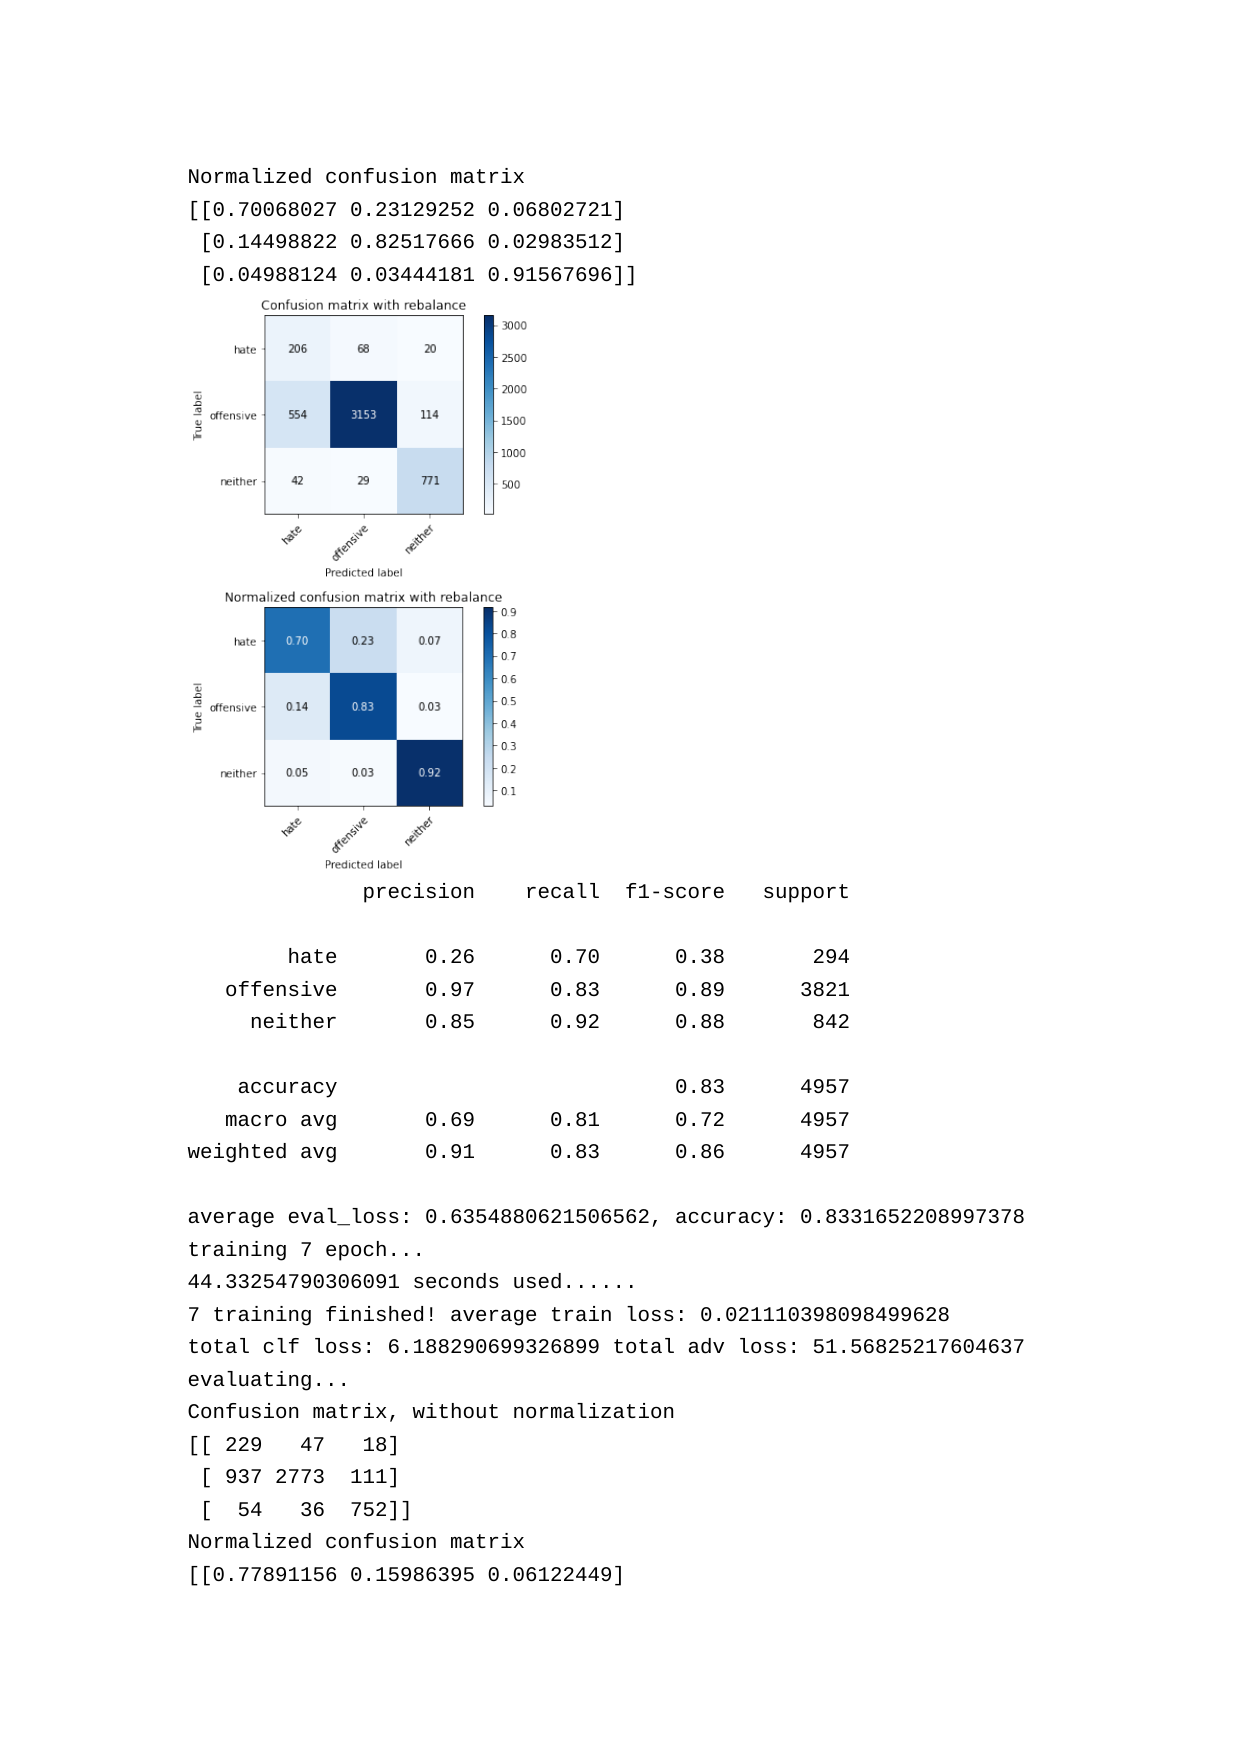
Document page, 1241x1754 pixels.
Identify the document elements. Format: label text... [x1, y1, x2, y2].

text 7 training finished! average train loss: 0.021110398098499628 [187, 1299, 1053, 1332]
text total clf loss: 6.188290699326899 total adv loss: 51.56825217604637 [187, 1332, 1053, 1364]
text [ 54 36 752]] [187, 1494, 1053, 1527]
text offensive 0.97 0.83 0.89 3821 [187, 974, 1053, 1007]
text [[ 229 47 18] [187, 1429, 1053, 1462]
text Normalized confusion matrix [187, 162, 1053, 194]
text [ 937 2773 111] [187, 1462, 1053, 1494]
text Normalized confusion matrix [187, 1527, 1053, 1559]
text evaluating... [187, 1364, 1053, 1397]
text precision recall f1-score support [187, 877, 1053, 909]
text macro avg 0.69 0.81 0.72 4957 [187, 1104, 1053, 1137]
text weighted avg 0.91 0.83 0.86 4957 [187, 1137, 1053, 1169]
text [0.14498822 0.82517666 0.02983512] [187, 227, 1053, 259]
text neither 0.85 0.92 0.88 842 [187, 1007, 1053, 1039]
text training 7 epoch... [187, 1234, 1053, 1267]
text Confusion matrix, without normalization [187, 1397, 1053, 1429]
text hate 0.26 0.70 0.38 294 [187, 942, 1053, 974]
text average eval_loss: 0.6354880621506562, accuracy: 0.8331652208997378 [187, 1202, 1053, 1234]
text 44.33254790306091 seconds used...... [187, 1267, 1053, 1299]
text [0.04988124 0.03444181 0.91567696]] [187, 259, 1053, 292]
text accuracy 0.83 4957 [187, 1072, 1053, 1104]
text [[0.77891156 0.15986395 0.06122449] [187, 1559, 1053, 1592]
text [[0.70068027 0.23129252 0.06802721] [187, 194, 1053, 227]
picture [187, 292, 534, 877]
